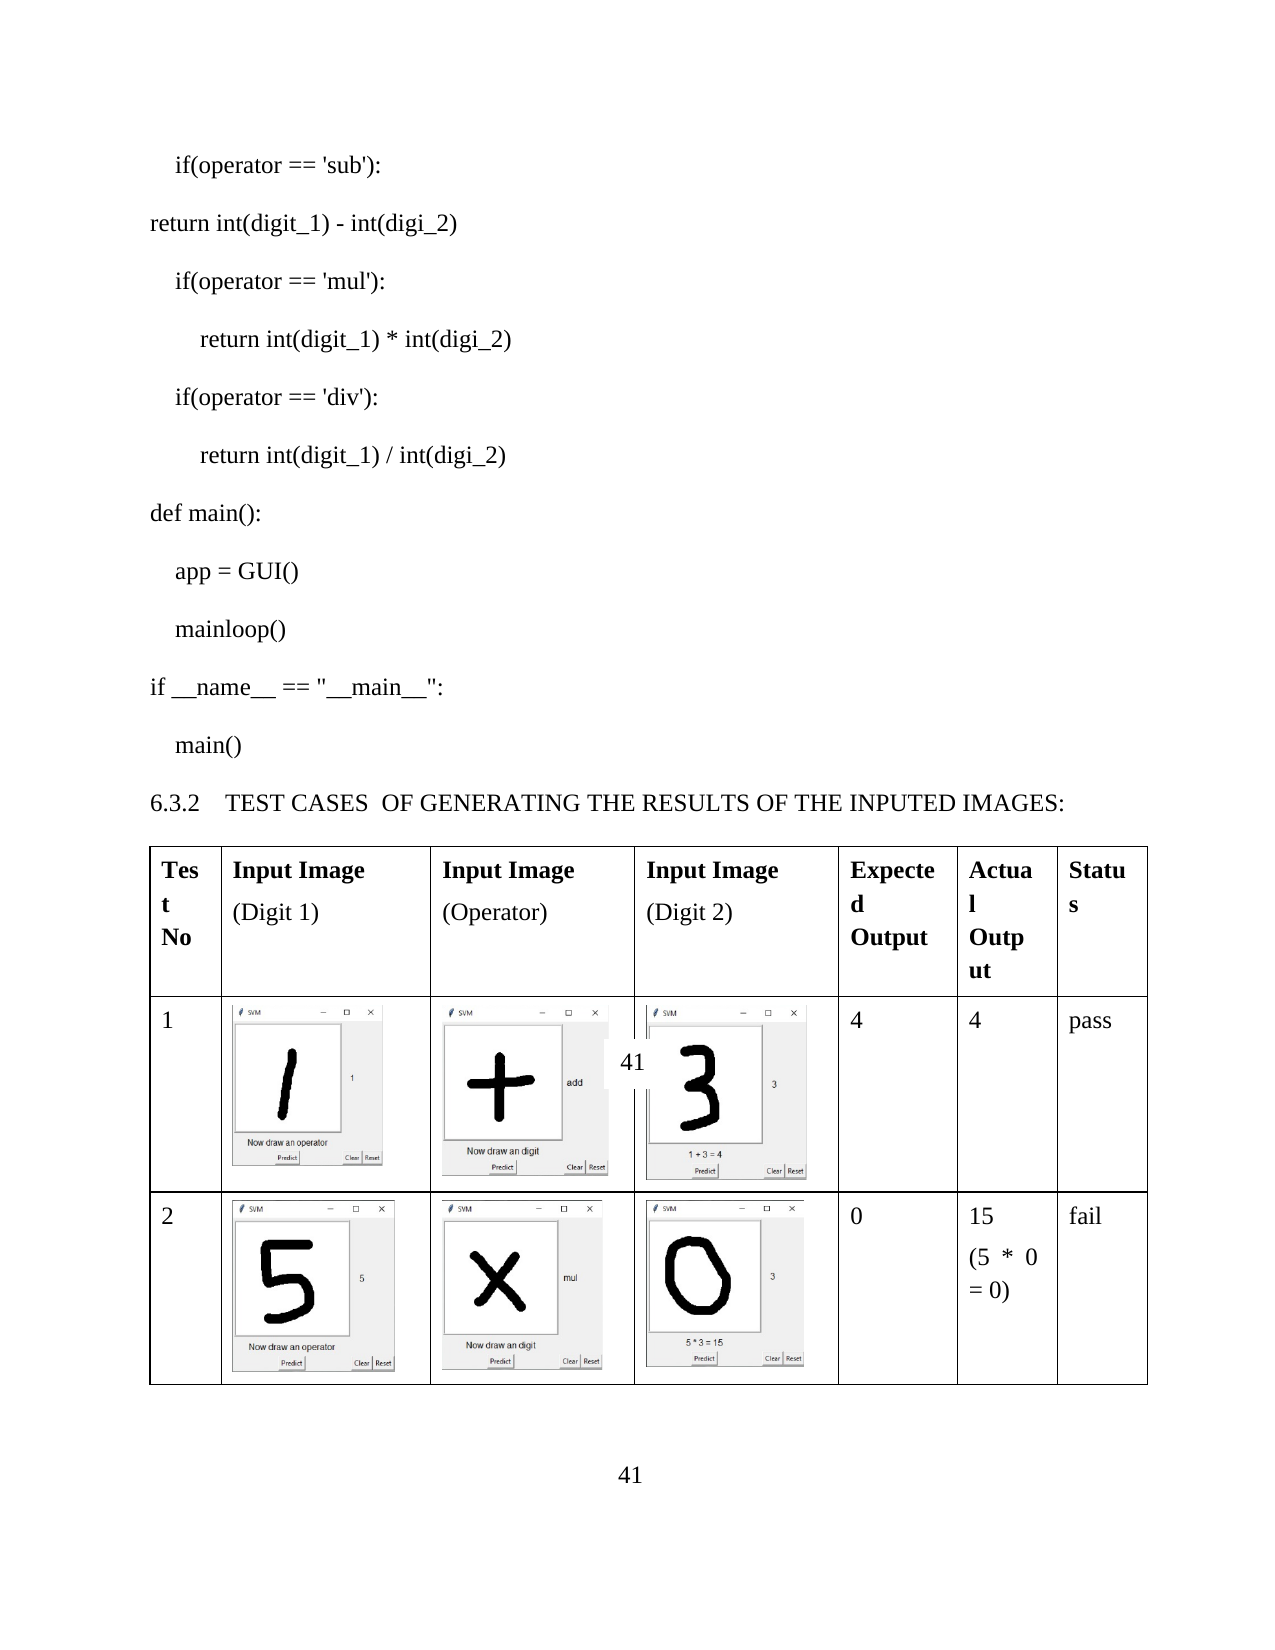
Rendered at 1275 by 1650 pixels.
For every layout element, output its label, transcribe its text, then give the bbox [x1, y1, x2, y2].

text app = GUI() [150, 556, 1129, 585]
table_header Actual Output [958, 847, 1057, 996]
text if(operator == 'div'): [150, 382, 1129, 411]
text return int(digit_1) / int(digi_2) [150, 440, 1129, 469]
table_cell [222, 997, 430, 1191]
text if(operator == 'sub'): [150, 150, 1129, 179]
table_cell fail [1058, 1193, 1147, 1384]
picture [646, 1005, 807, 1180]
table_header Test No [151, 847, 221, 996]
table_cell 2 [151, 1193, 221, 1384]
text return int(digit_1) - int(digi_2) [150, 208, 1129, 237]
table_cell 15 (5 * 0 = 0) [958, 1193, 1057, 1384]
picture [442, 1200, 603, 1370]
table_cell pass [1058, 997, 1147, 1191]
table_cell [635, 1193, 838, 1384]
table_cell 4 [958, 997, 1057, 1191]
text mainloop() [150, 614, 1129, 643]
text if __name__ == "__main__": [150, 672, 1129, 701]
text if(operator == 'mul'): [150, 266, 1129, 295]
table_cell 4 [839, 997, 957, 1191]
table_header Expected Output [839, 847, 957, 996]
picture [232, 1005, 383, 1166]
table_header Input Image (Operator) [431, 847, 634, 996]
table_cell 1 [151, 997, 221, 1191]
table_header Input Image (Digit 1) [222, 847, 430, 996]
text return int(digit_1) * int(digi_2) [150, 324, 1129, 353]
picture [232, 1200, 395, 1372]
text def main(): [150, 498, 1129, 527]
table_cell [635, 997, 838, 1191]
picture [646, 1200, 804, 1367]
text 6.3.2 TEST CASES OF GENERATING THE RESULTS OF THE INPUTED IMAGES: [150, 788, 1129, 817]
table_cell [222, 1193, 430, 1384]
table_header Status [1058, 847, 1147, 996]
table_cell 0 [839, 1193, 957, 1384]
table_cell [431, 1193, 634, 1384]
table_header Input Image (Digit 2) [635, 847, 838, 996]
picture [442, 1005, 609, 1176]
text main() [150, 730, 1129, 759]
table_cell [431, 997, 634, 1191]
